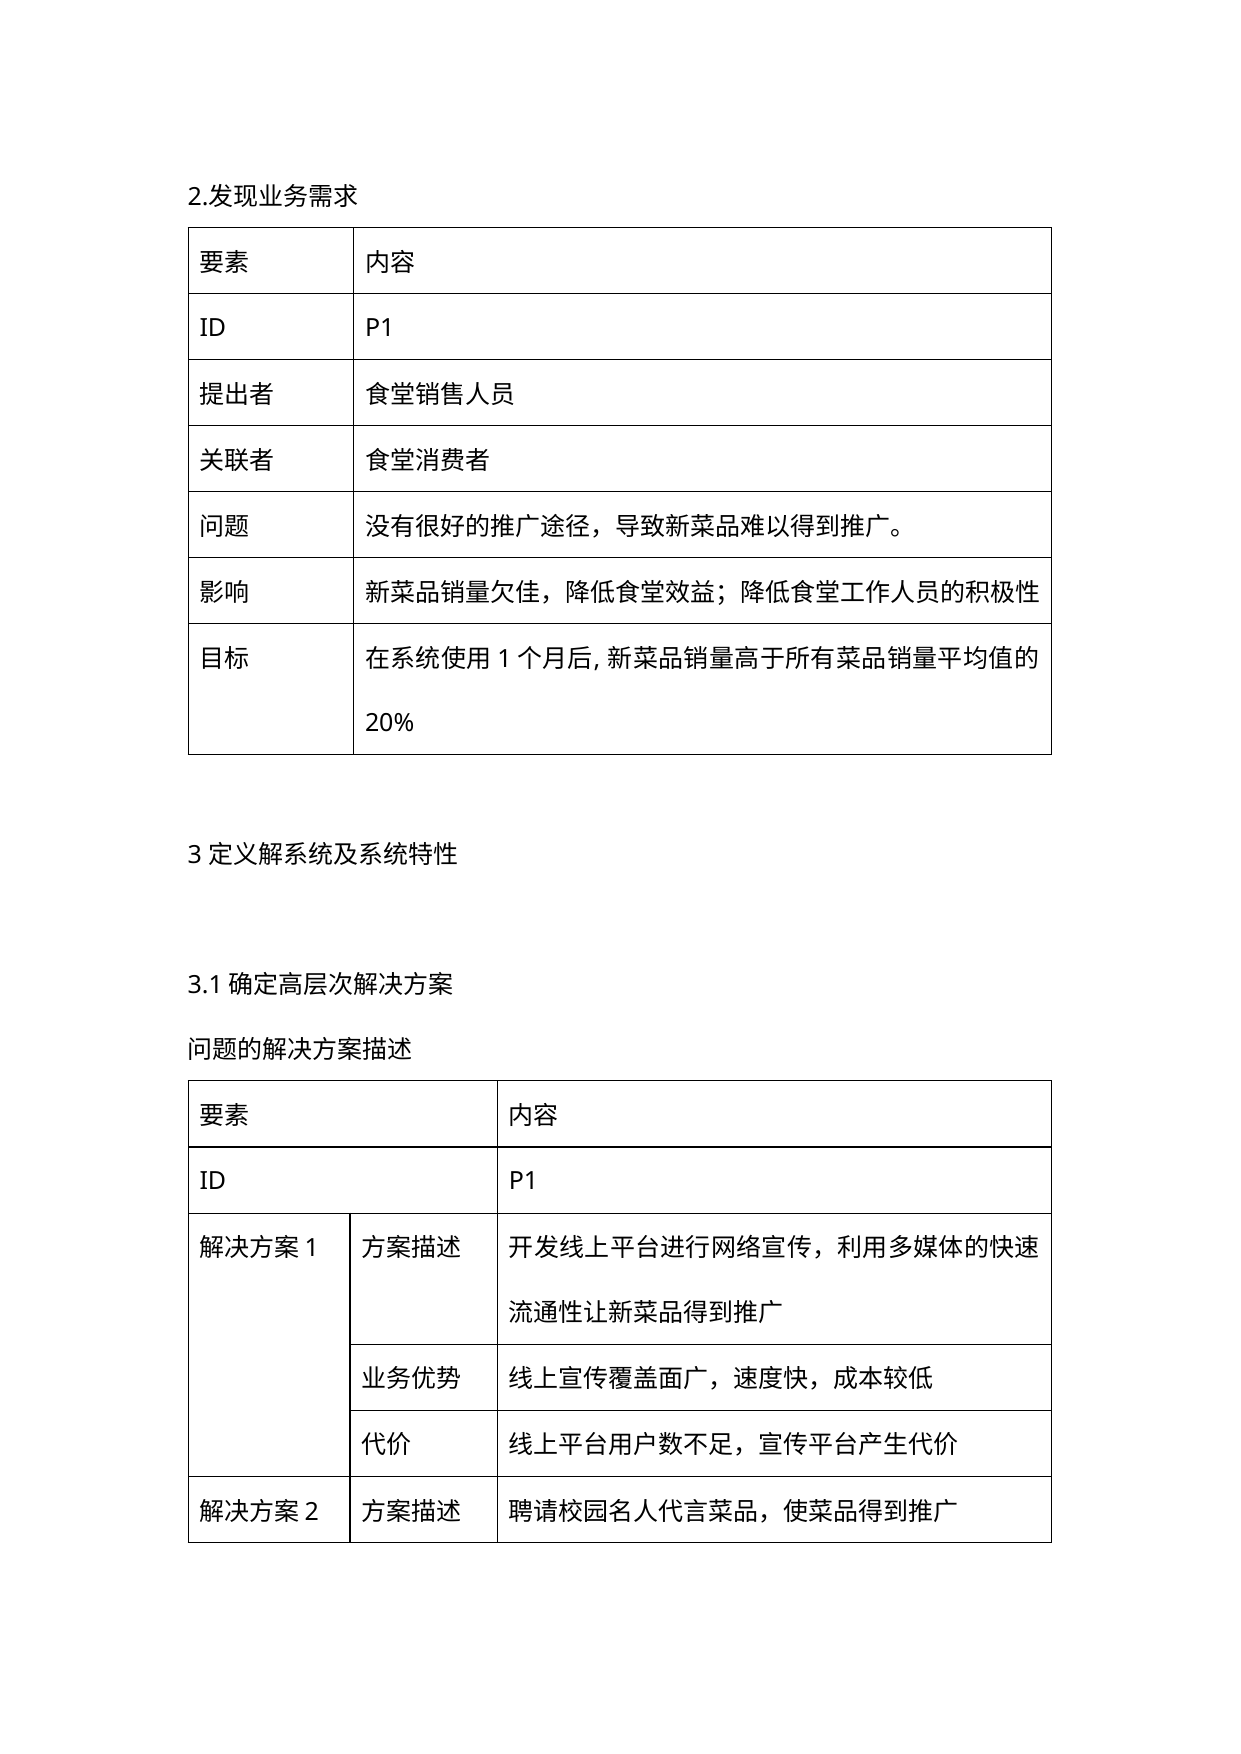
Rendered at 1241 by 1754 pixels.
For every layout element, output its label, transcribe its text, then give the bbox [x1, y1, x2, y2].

table_cell ID [189, 1148, 497, 1212]
table_cell 聘请校园名人代言菜品，使菜品得到推广 [498, 1477, 1051, 1542]
table_cell 在系统使用1个月后, 新菜品销量高于所有菜品销量平均值的20% [354, 624, 1051, 754]
table_cell 问题 [189, 492, 353, 557]
text 问题的解决方案描述 [187, 1015, 1053, 1080]
table_header 内容 [354, 228, 1051, 293]
table_cell 代价 [351, 1411, 497, 1476]
table_cell 解决方案1 [189, 1214, 349, 1476]
table_cell 方案描述 [351, 1214, 497, 1343]
table_cell 开发线上平台进行网络宣传，利用多媒体的快速流通性让新菜品得到推广 [498, 1214, 1051, 1343]
table_header 内容 [498, 1081, 1051, 1146]
table_cell 食堂销售人员 [354, 360, 1051, 425]
table_cell P1 [354, 294, 1051, 359]
table_cell ID [189, 294, 353, 359]
table_cell 目标 [189, 624, 353, 754]
table_cell 没有很好的推广途径，导致新菜品难以得到推广。 [354, 492, 1051, 557]
table_cell 解决方案2 [189, 1477, 349, 1542]
text 3 定义解系统及系统特性 [187, 820, 1053, 885]
table_cell P1 [498, 1148, 1051, 1212]
table_cell 线上平台用户数不足，宣传平台产生代价 [498, 1411, 1051, 1476]
text 3.1确定高层次解决方案 [187, 950, 1053, 1015]
table_cell 提出者 [189, 360, 353, 425]
table_cell 关联者 [189, 426, 353, 491]
table_header 要素 [189, 1081, 497, 1146]
table_cell 线上宣传覆盖面广，速度快，成本较低 [498, 1345, 1051, 1409]
table_cell 新菜品销量欠佳，降低食堂效益；降低食堂工作人员的积极性 [354, 558, 1051, 623]
table_header 要素 [189, 228, 353, 293]
table_cell 食堂消费者 [354, 426, 1051, 491]
table_cell 方案描述 [351, 1477, 497, 1542]
table_cell 业务优势 [351, 1345, 497, 1409]
table_cell 影响 [189, 558, 353, 623]
text 2.发现业务需求 [187, 162, 1053, 227]
